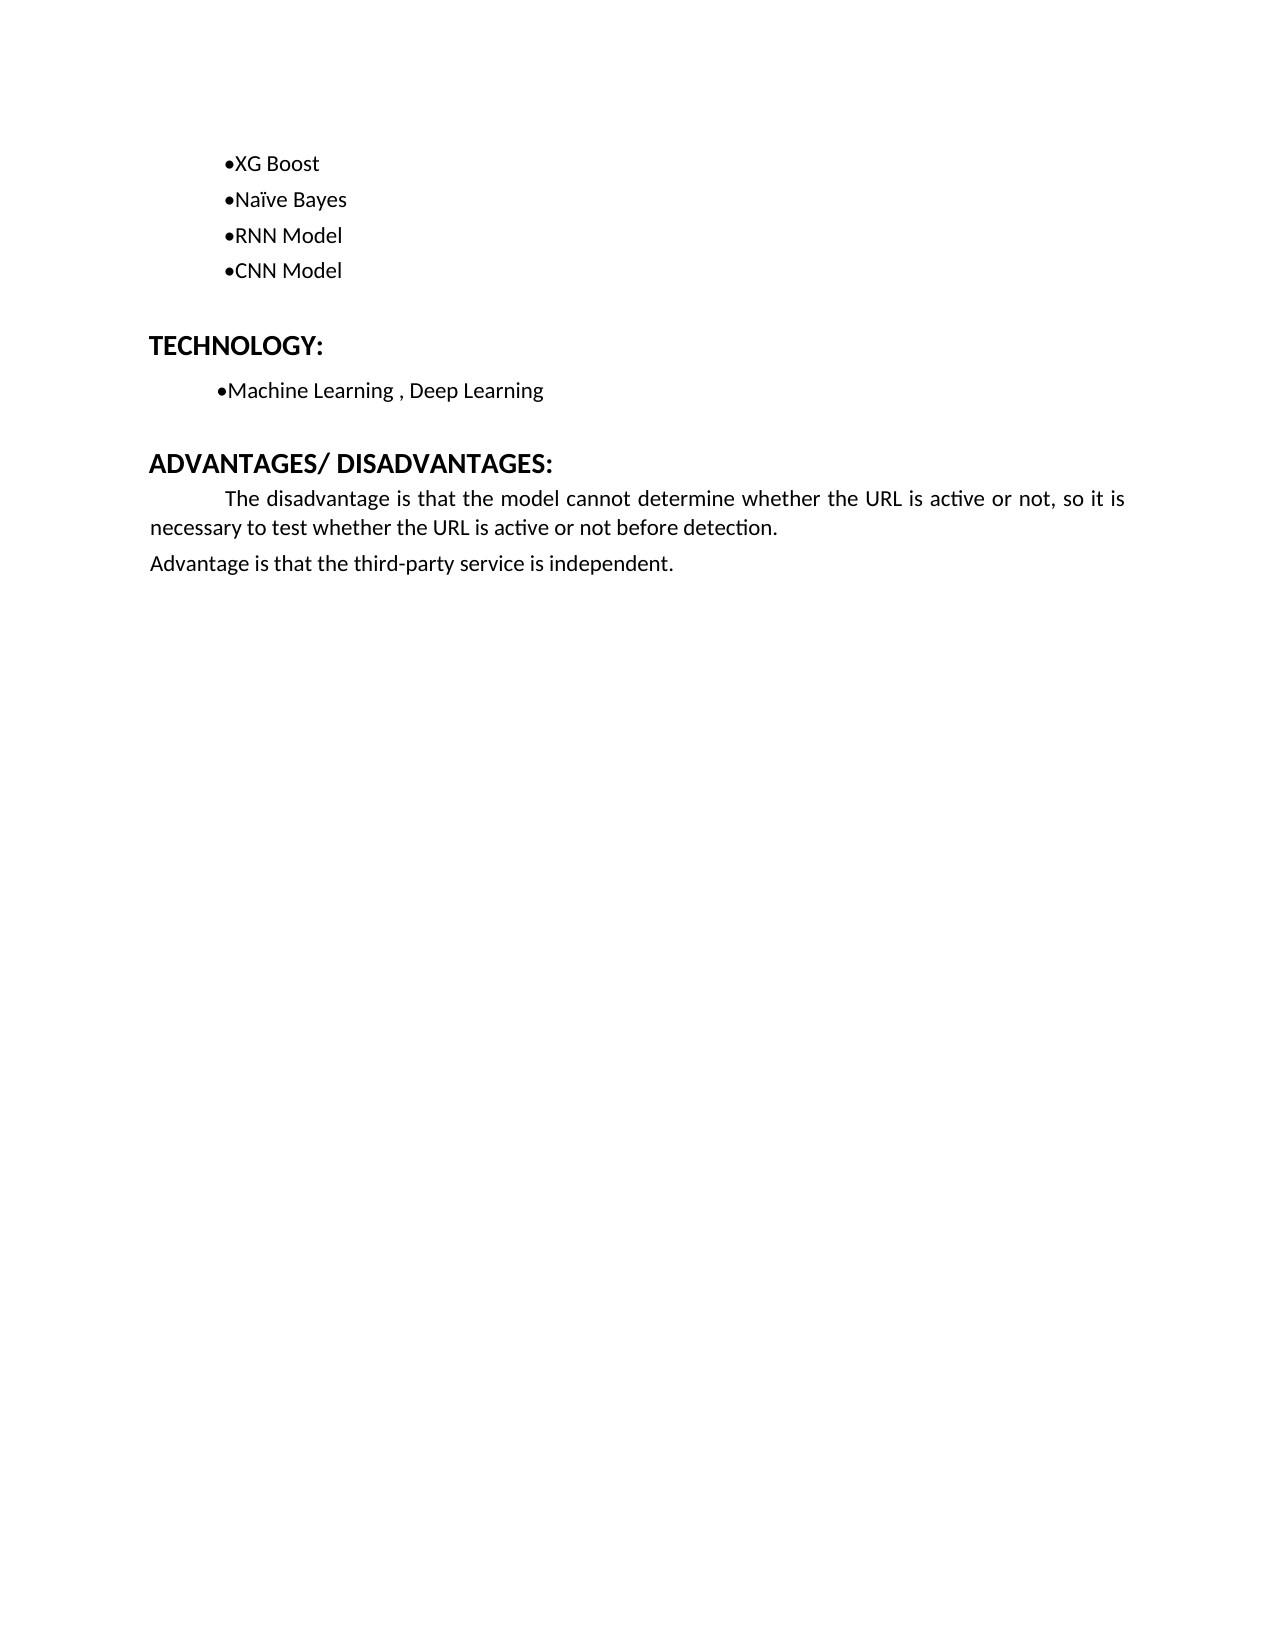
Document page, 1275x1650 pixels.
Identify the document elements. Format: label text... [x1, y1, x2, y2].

text •CNN Model [223, 256, 1126, 284]
text The disadvantage is that the model cannot determine whether the URL is active or not, so it is necessary to test whether the URL is active or not before detection. [150, 484, 1126, 541]
text •Naïve Bayes [223, 185, 1126, 213]
text TECHNOLOGY: [148, 327, 1126, 362]
text Advantage is that the third-party service is independent. [150, 549, 1126, 577]
text •XG Boost [223, 149, 1126, 177]
text ADVANTAGES/ DISADVANTAGES: [148, 446, 1126, 481]
text •RNN Model [223, 221, 1126, 249]
text •Machine Learning , Deep Learning [150, 376, 1126, 404]
